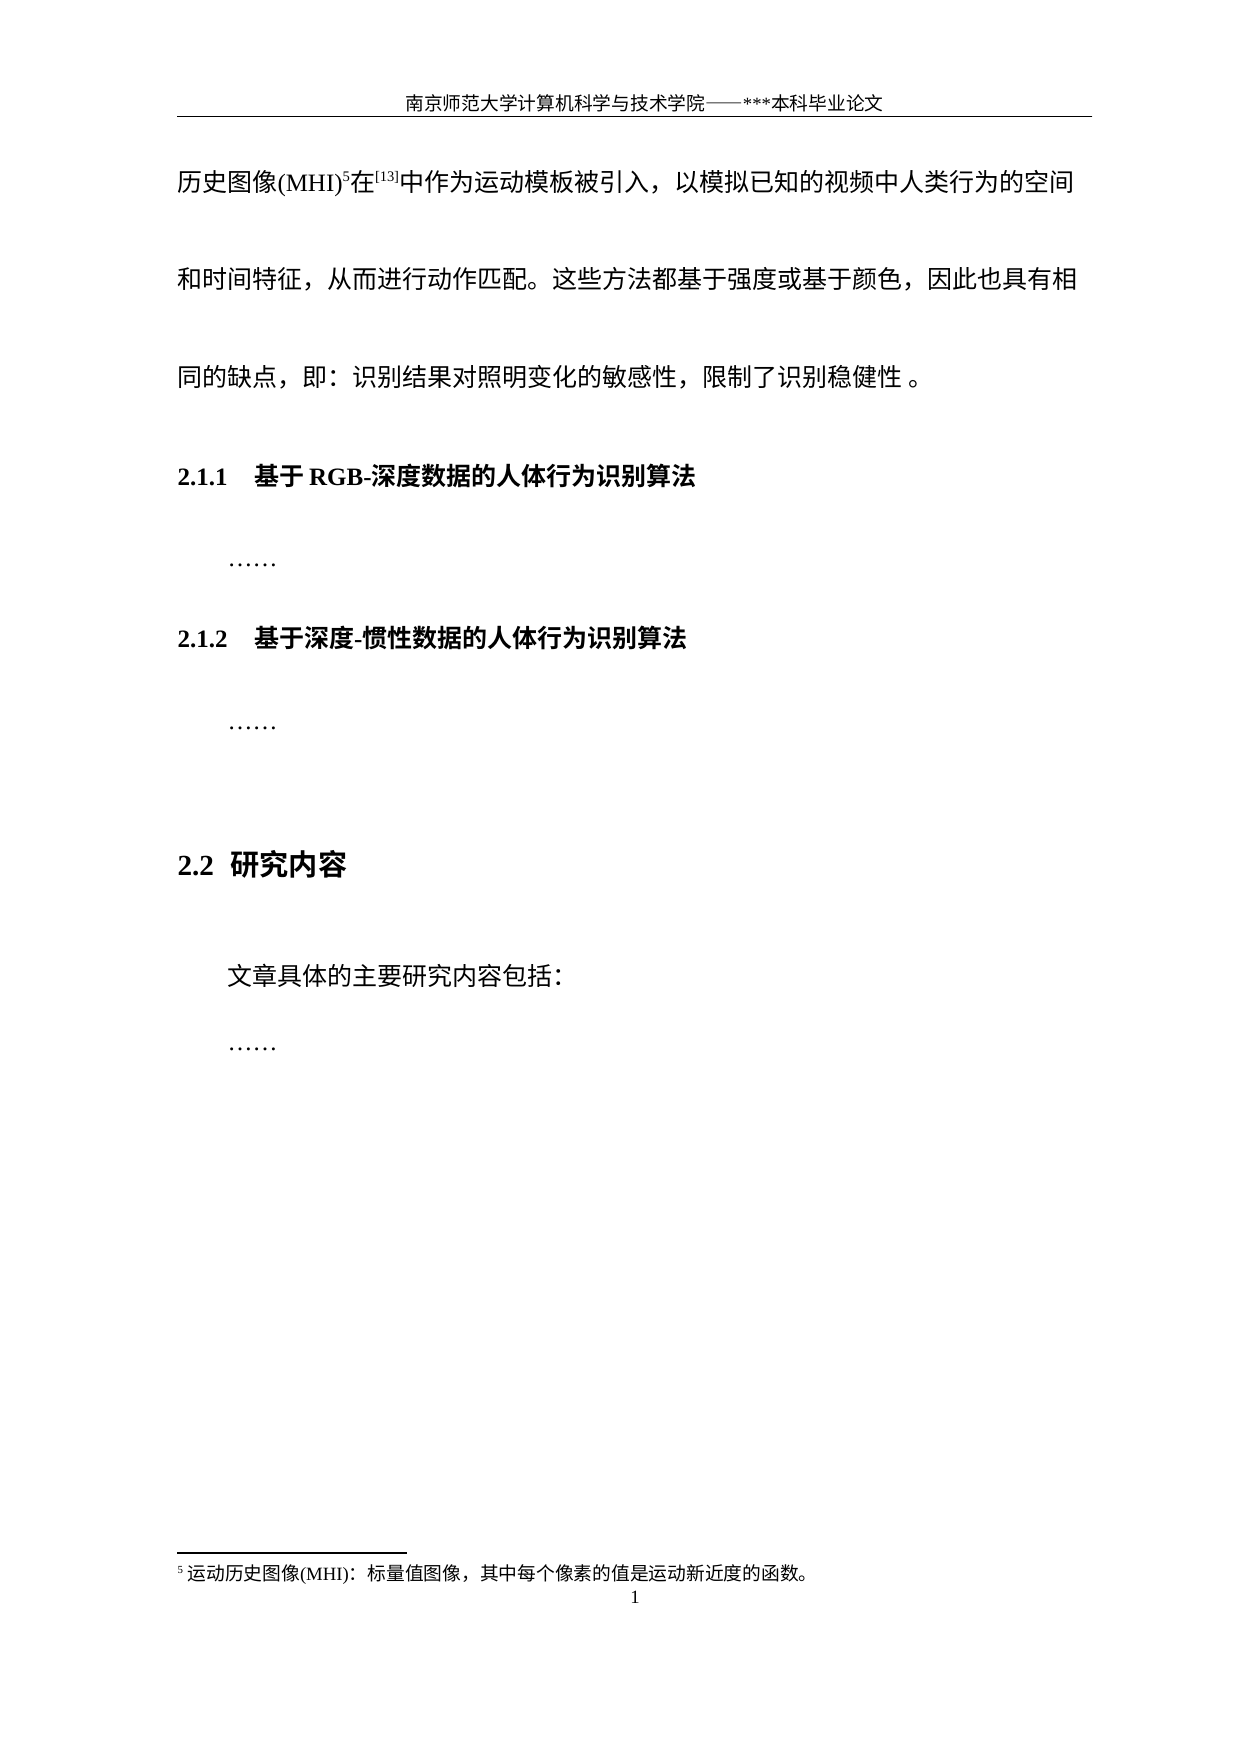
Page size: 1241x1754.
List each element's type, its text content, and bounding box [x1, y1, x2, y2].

subtitle 研究内容 [177, 830, 1092, 895]
text …… [177, 541, 1092, 574]
subtitle 基于RGB-深度数据的人体行为识别算法 [177, 442, 1092, 507]
text …… [177, 1025, 1092, 1058]
subtitle 基于深度-惯性数据的人体行为识别算法 [177, 604, 1092, 669]
text …… [177, 704, 1092, 736]
text 文章具体的主要研究内容包括： [177, 942, 1092, 1007]
